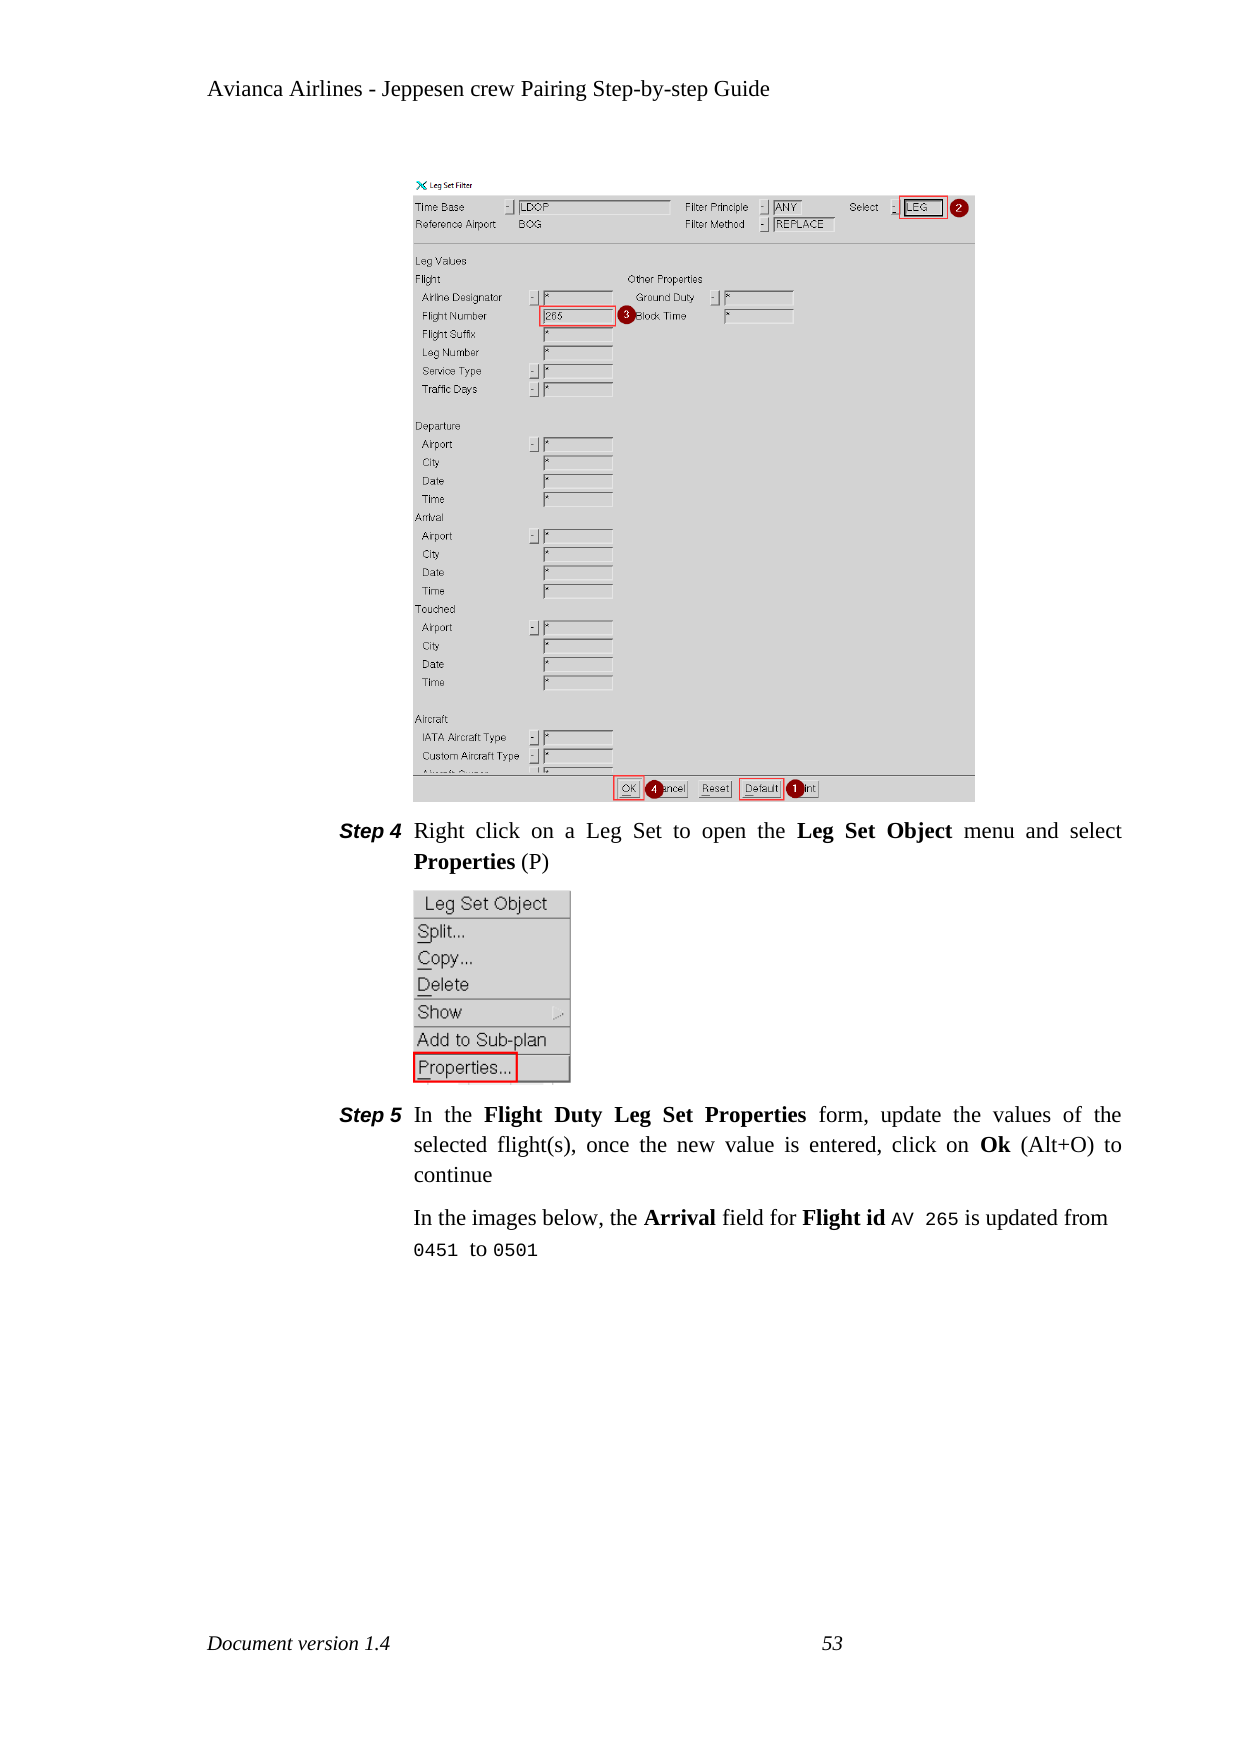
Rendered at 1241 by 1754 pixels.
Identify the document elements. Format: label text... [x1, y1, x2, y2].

list Right click on a Leg Set to open the Leg Set Object menu and select Properties (P) [402, 818, 1122, 874]
list In the Flight Duty Leg Set Properties form, update the values of the selected flight(s), once the new value is entered, click on Ok (Alt+O) to continue [402, 1101, 1122, 1188]
list In the images below, the Arrival field for Flight id AV 265 is updated from 0451 to 0501 [413, 1204, 1122, 1262]
picture [413, 177, 975, 802]
picture [413, 890, 571, 1085]
